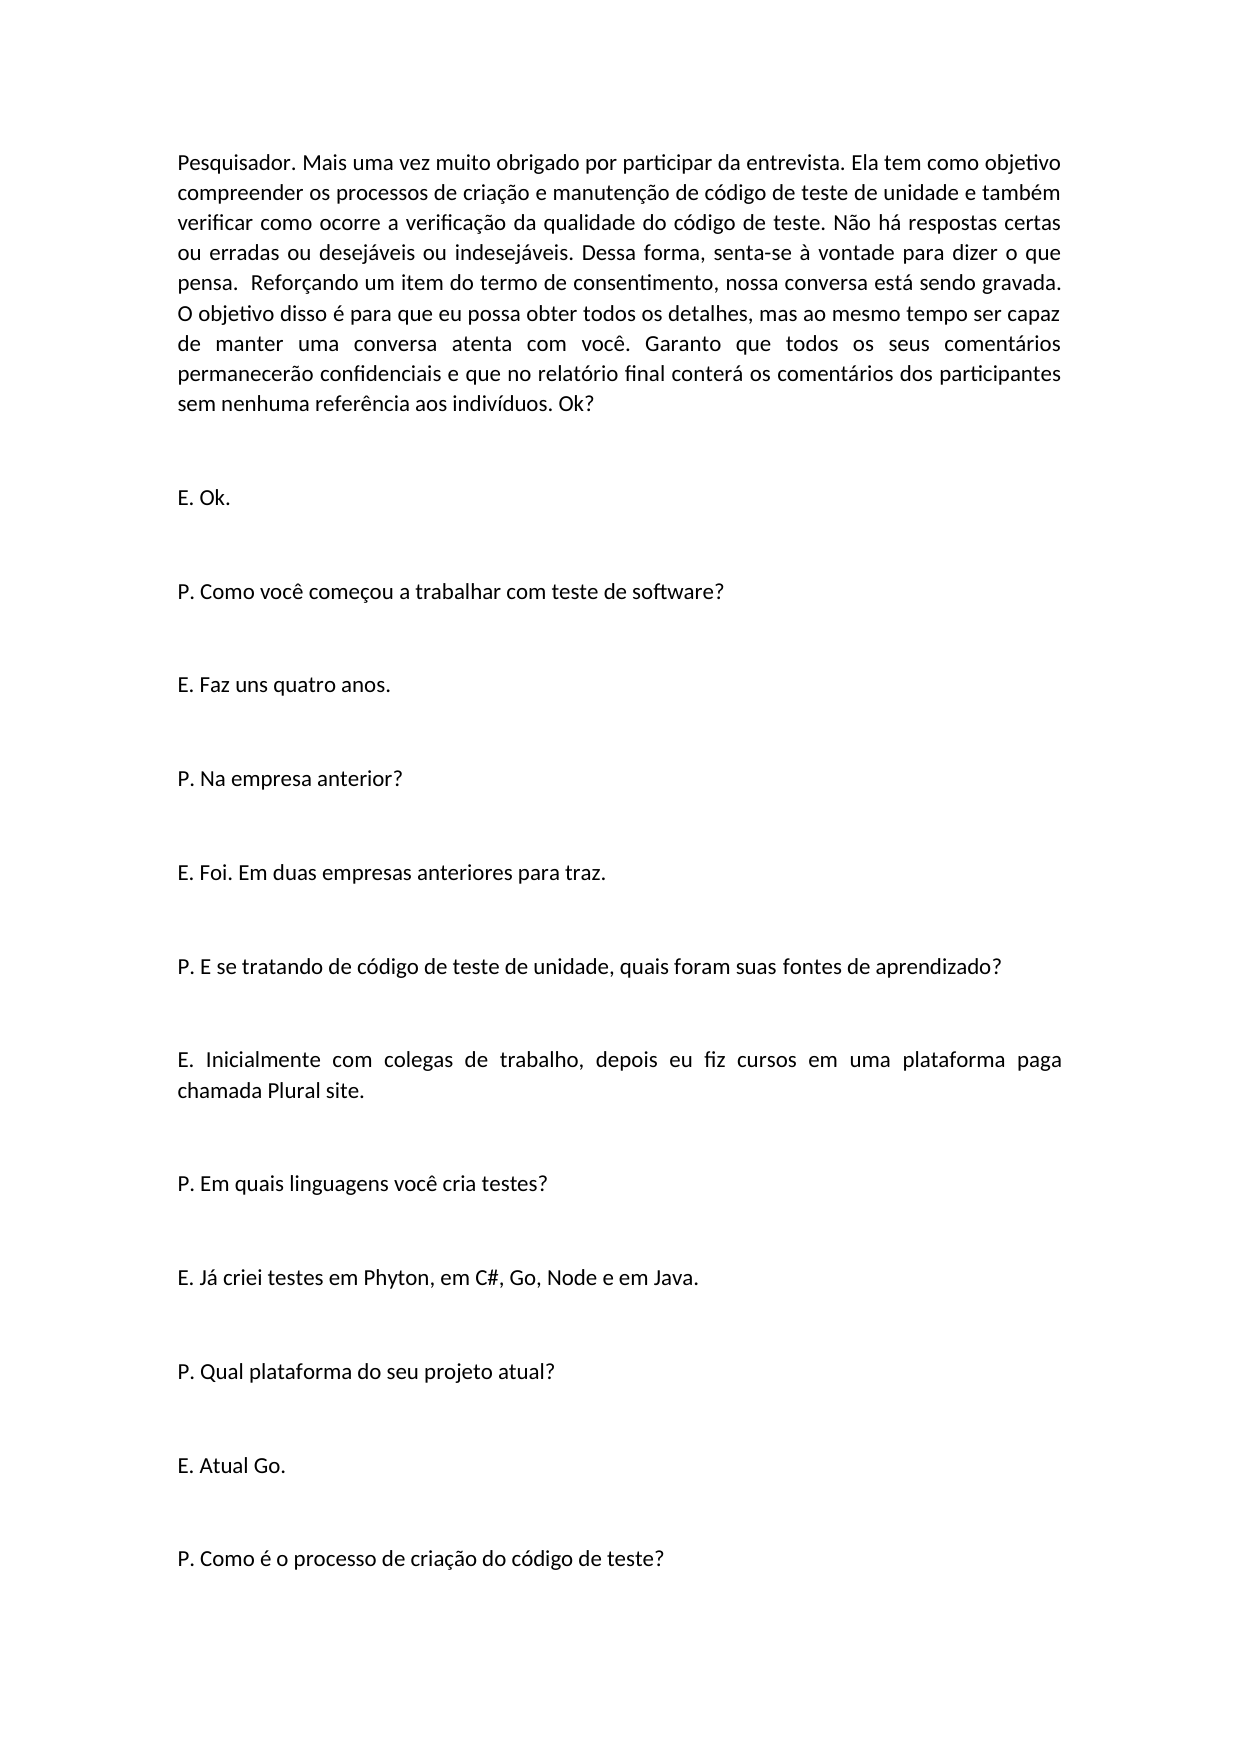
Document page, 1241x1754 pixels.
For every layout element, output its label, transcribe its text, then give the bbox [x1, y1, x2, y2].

text P. E se tratando de código de teste de unidade, quais foram suas fontes de aprendizado? [177, 952, 1063, 980]
text E. Atual Go. [177, 1451, 1063, 1479]
text Pesquisador. Mais uma vez muito obrigado por participar da entrevista. Ela tem como objetivo compreender os processos de criação e manutenção de código de teste de unidade e também verificar como ocorre a verificação da qualidade do código de teste. Não há respostas certas ou erradas ou desejáveis ou indesejáveis. Dessa forma, senta-se à vontade para dizer o que pensa. Reforçando um item do termo de consentimento, nossa conversa está sendo gravada. O objetivo disso é para que eu possa obter todos os detalhes, mas ao mesmo tempo ser capaz de manter uma conversa atenta com você. Garanto que todos os seus comentários permanecerão confidenciais e que no relatório final conterá os comentários dos participantes sem nenhuma referência aos indivíduos. Ok? [177, 148, 1063, 417]
text E. Ok. [177, 483, 1063, 511]
text P. Como é o processo de criação do código de teste? [177, 1544, 1063, 1572]
text P. Qual plataforma do seu projeto atual? [177, 1357, 1063, 1385]
text E. Foi. Em duas empresas anteriores para traz. [177, 858, 1063, 886]
text E. Inicialmente com colegas de trabalho, depois eu fiz cursos em uma plataforma paga chamada Plural site. [177, 1046, 1063, 1104]
text P. Em quais linguagens você cria testes? [177, 1169, 1063, 1197]
text E. Já criei testes em Phyton, em C#, Go, Node e em Java. [177, 1263, 1063, 1291]
text P. Como você começou a trabalhar com teste de software? [177, 577, 1063, 605]
text P. Na empresa anterior? [177, 764, 1063, 792]
text E. Faz uns quatro anos. [177, 671, 1063, 698]
